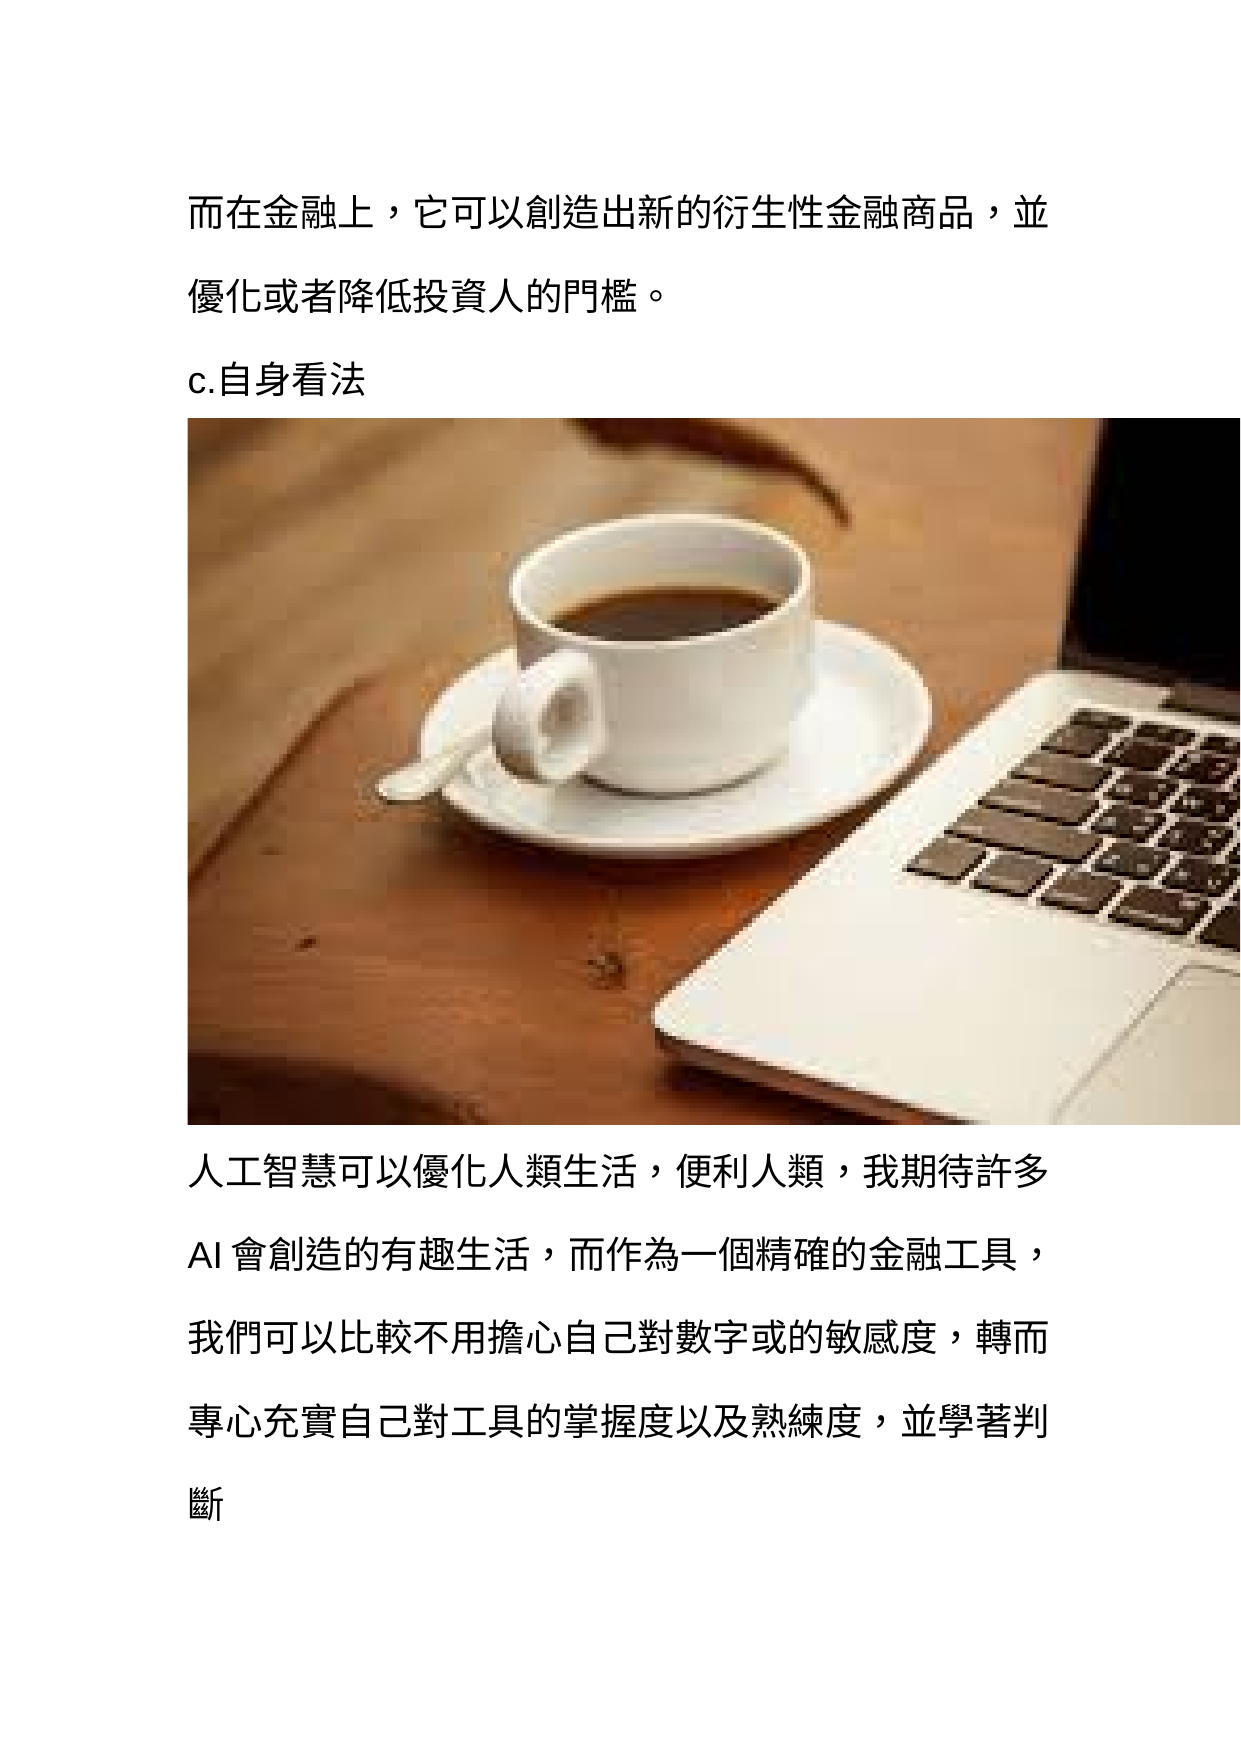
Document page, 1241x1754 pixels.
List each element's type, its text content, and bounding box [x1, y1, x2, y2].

text 而在金融上，它可以創造出新的衍生性金融商品，並優化或者降低投資人的門檻。 [187, 169, 1053, 335]
text 人工智慧可以優化人類生活，便利人類，我期待許多AI會創造的有趣生活，而作為一個精確的金融工具，我們可以比較不用擔心自己對數字或的敏感度，轉而專心充實自己對工具的掌握度以及熟練度，並學著判斷 [187, 1127, 1053, 1544]
picture [187, 418, 1241, 1125]
text c.自身看法 [187, 335, 1053, 418]
